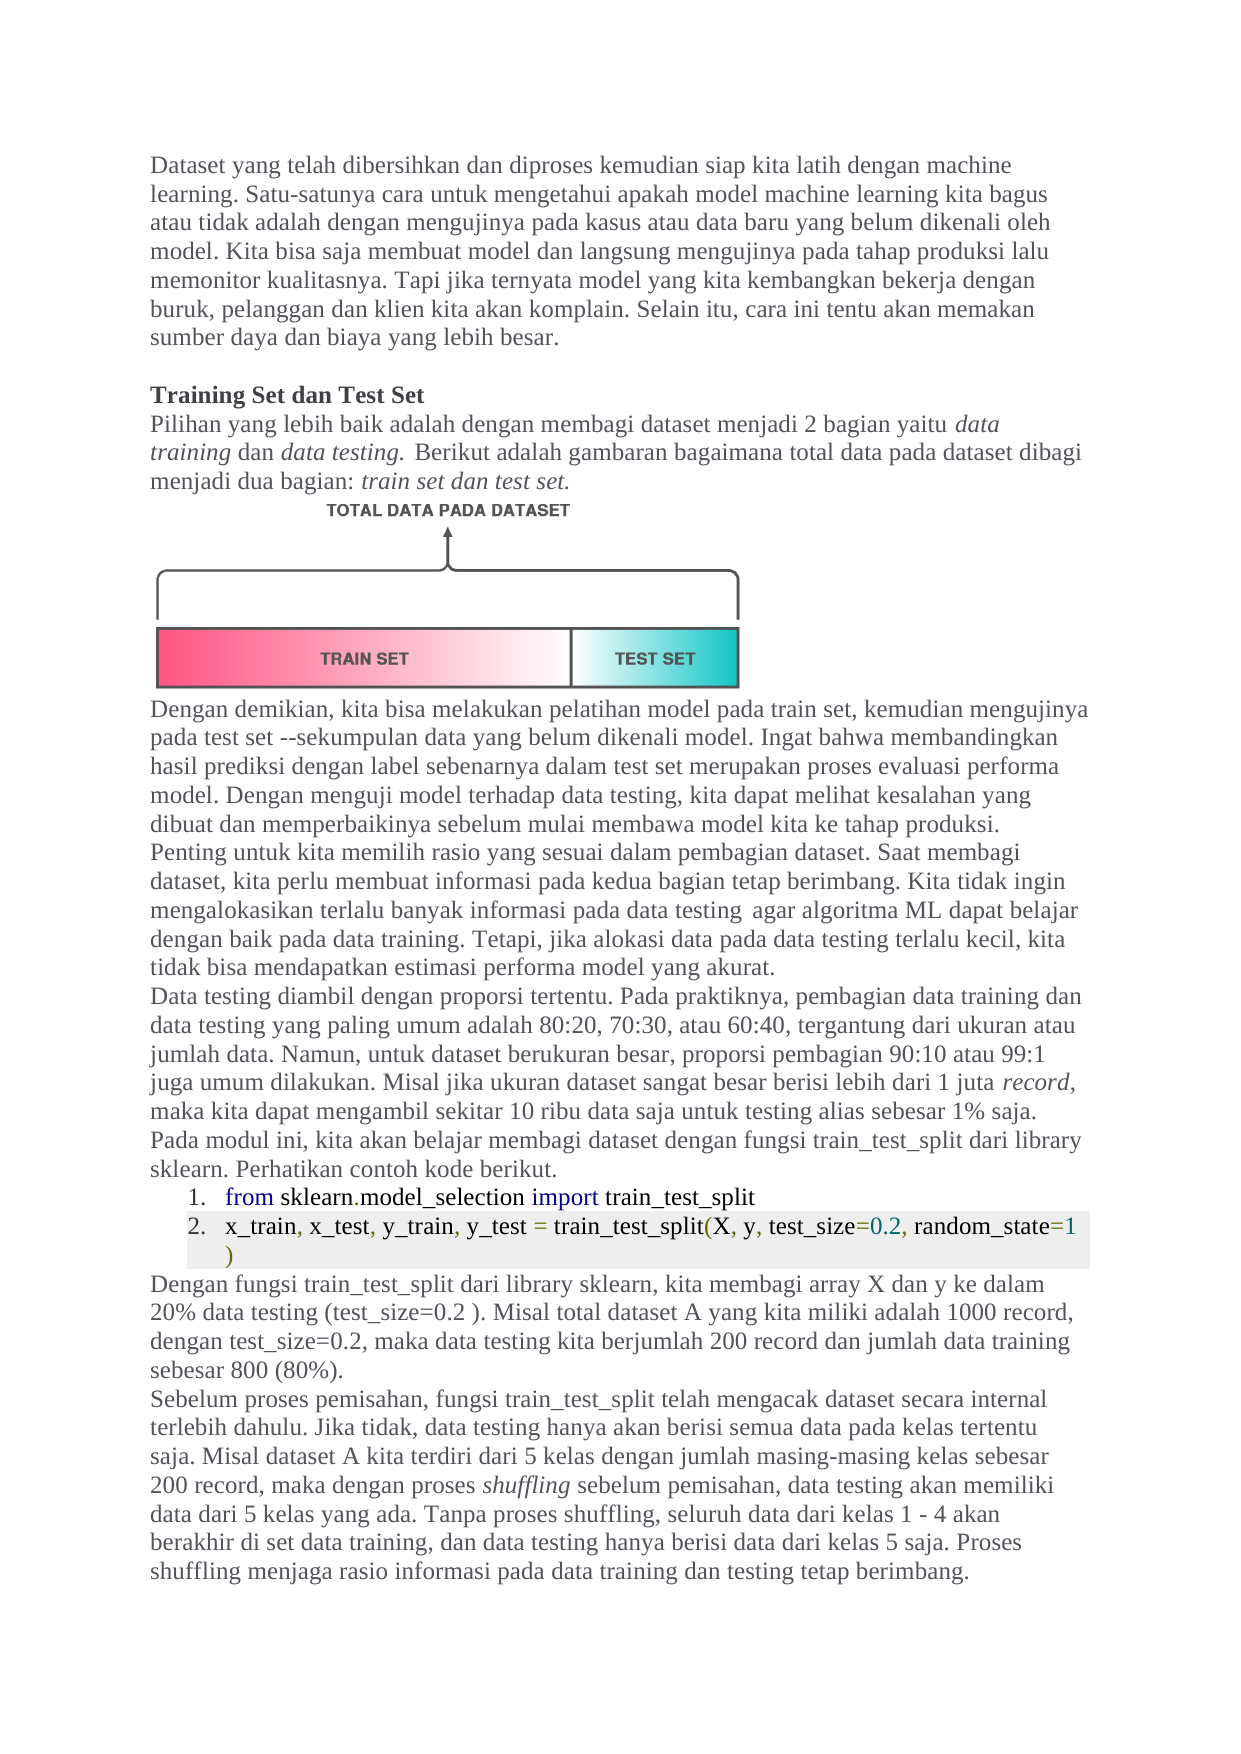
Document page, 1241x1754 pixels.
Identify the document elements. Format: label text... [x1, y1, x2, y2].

text Pada modul ini, kita akan belajar membagi dataset dengan fungsi train_test_split dari library sklearn. Perhatikan contoh kode berikut. [150, 1125, 1090, 1182]
text Pilihan yang lebih baik adalah dengan membagi dataset menjadi 2 bagian yaitu data training dan data testing. Berikut adalah gambaran bagaimana total data pada dataset dibagi menjadi dua bagian: train set dan test set. [150, 409, 1090, 495]
list from sklearn.model_selection import train_test_split [187, 1182, 1090, 1211]
text Training Set dan Test Set [150, 380, 1090, 409]
text Penting untuk kita memilih rasio yang sesuai dalam pembagian dataset. Saat membagi dataset, kita perlu membuat informasi pada kedua bagian tetap berimbang. Kita tidak ingin mengalokasikan terlalu banyak informasi pada data testing agar algoritma ML dapat belajar dengan baik pada data training. Tetapi, jika alokasi data pada data testing terlalu kecil, kita tidak bisa mendapatkan estimasi performa model yang akurat. [150, 837, 1090, 981]
picture [150, 495, 745, 694]
text Dengan fungsi train_test_split dari library sklearn, kita membagi array X dan y ke dalam 20% data testing (test_size=0.2 ). Misal total dataset A yang kita miliki adalah 1000 record, dengan test_size=0.2, maka data testing kita berjumlah 200 record dan jumlah data training sebesar 800 (80%). [150, 1269, 1090, 1384]
text Dataset yang telah dibersihkan dan diproses kemudian siap kita latih dengan machine learning. Satu-satunya cara untuk mengetahui apakah model machine learning kita bagus atau tidak adalah dengan mengujinya pada kasus atau data baru yang belum dikenali oleh model. Kita bisa saja membuat model dan langsung mengujinya pada tahap produksi lalu memonitor kualitasnya. Tapi jika ternyata model yang kita kembangkan bekerja dengan buruk, pelanggan dan klien kita akan komplain. Selain itu, cara ini tentu akan memakan sumber daya dan biaya yang lebih besar. [150, 150, 1090, 351]
text Sebelum proses pemisahan, fungsi train_test_split telah mengacak dataset secara internal terlebih dahulu. Jika tidak, data testing hanya akan berisi semua data pada kelas tertentu saja. Misal dataset A kita terdiri dari 5 kelas dengan jumlah masing-masing kelas sebesar 200 record, maka dengan proses shuffling sebelum pemisahan, data testing akan memiliki data dari 5 kelas yang ada. Tanpa proses shuffling, seluruh data dari kelas 1 - 4 akan berakhir di set data training, dan data testing hanya berisi data dari kelas 5 saja. Proses shuffling menjaga rasio informasi pada data training dan testing tetap berimbang. [150, 1384, 1090, 1585]
text Dengan demikian, kita bisa melakukan pelatihan model pada train set, kemudian mengujinya pada test set --sekumpulan data yang belum dikenali model. Ingat bahwa membandingkan hasil prediksi dengan label sebenarnya dalam test set merupakan proses evaluasi performa model. Dengan menguji model terhadap data testing, kita dapat melihat kesalahan yang dibuat dan memperbaikinya sebelum mulai membawa model kita ke tahap produksi. [150, 694, 1090, 837]
text Data testing diambil dengan proporsi tertentu. Pada praktiknya, pembagian data training dan data testing yang paling umum adalah 80:20, 70:30, atau 60:40, tergantung dari ukuran atau jumlah data. Namun, untuk dataset berukuran besar, proporsi pembagian 90:10 atau 99:1 juga umum dilakukan. Misal jika ukuran dataset sangat besar berisi lebih dari 1 juta record, maka kita dapat mengambil sekitar 10 ribu data saja untuk testing alias sebesar 1% saja. [150, 981, 1090, 1125]
list x_train, x_test, y_train, y_test = train_test_split(X, y, test_size=0.2, random_state=1 ) [187, 1211, 1090, 1269]
